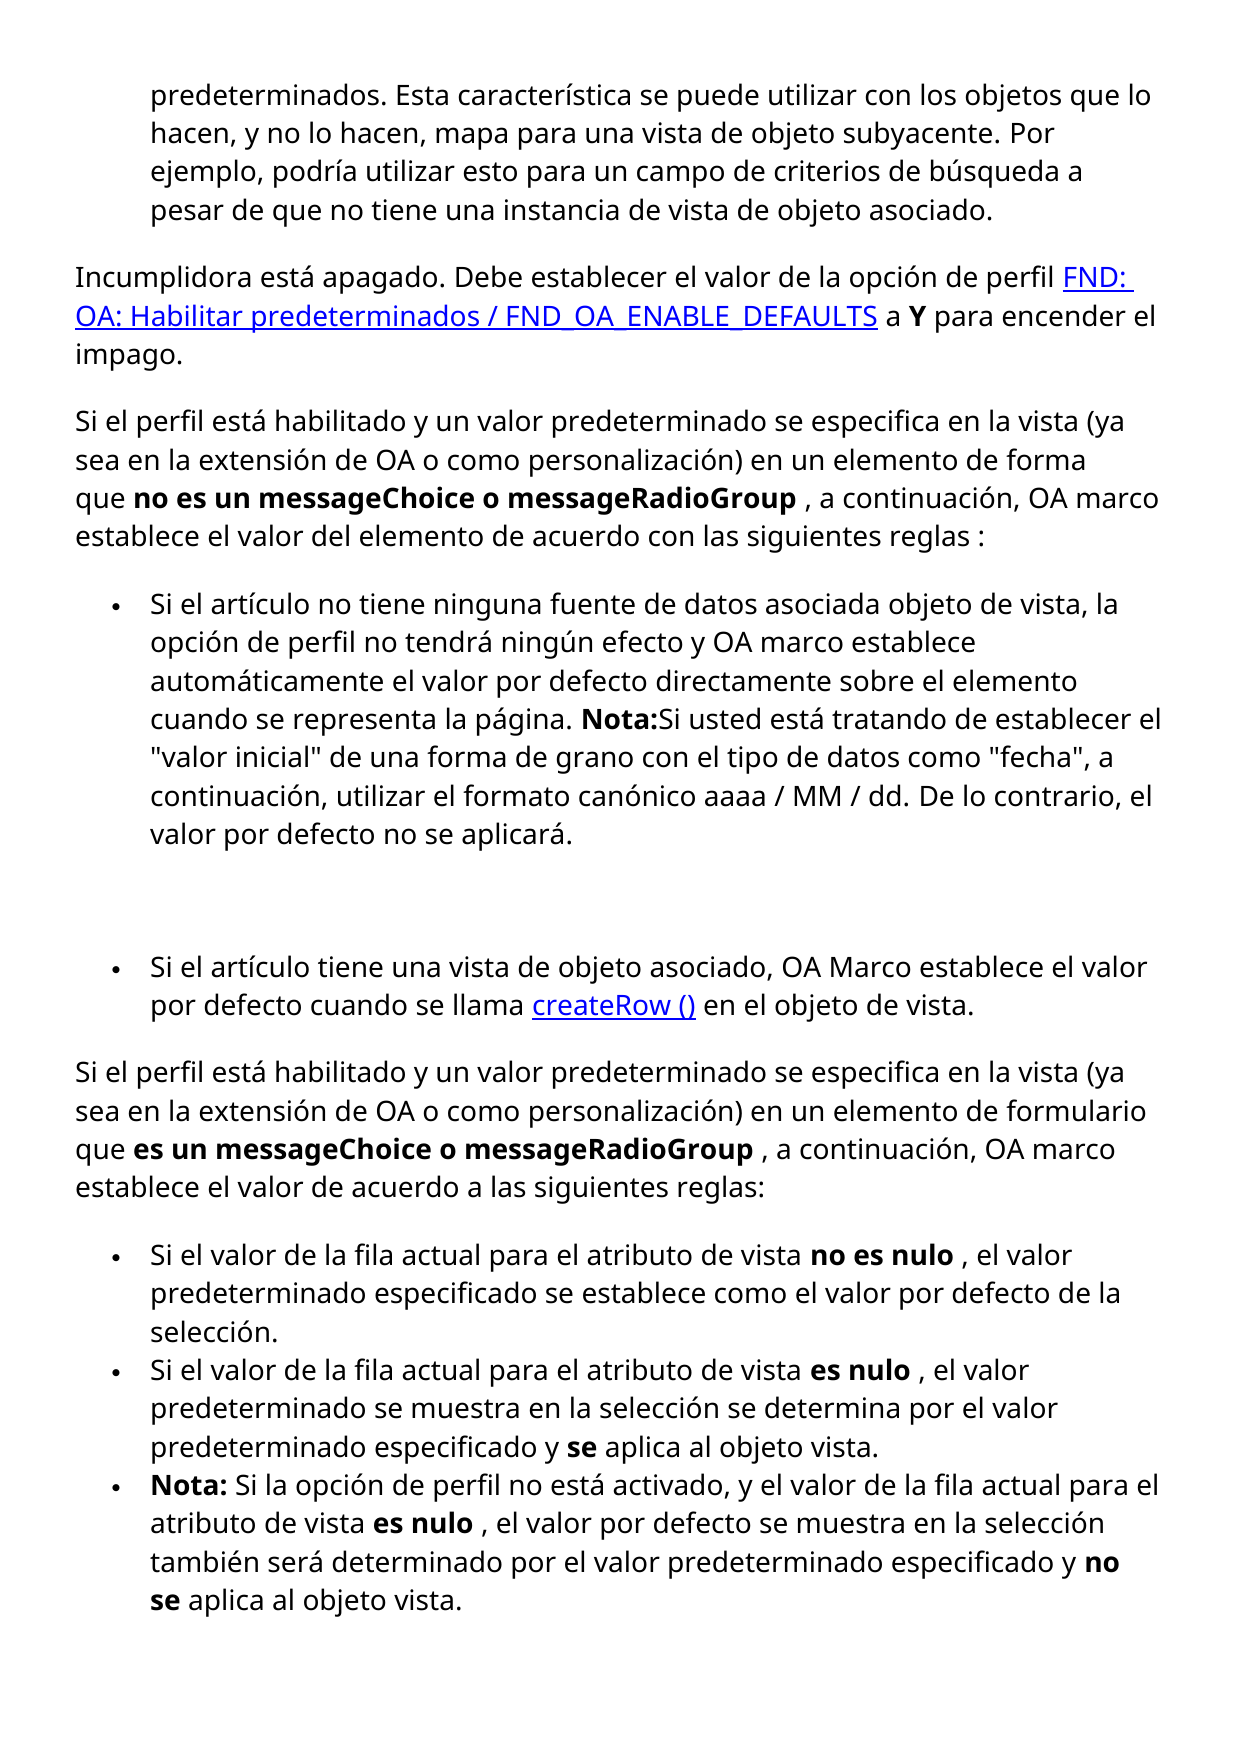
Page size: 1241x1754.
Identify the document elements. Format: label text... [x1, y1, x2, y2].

list Si el artículo no tiene ninguna fuente de datos asociada objeto de vista, la opción de perfil no tendrá ningún efecto y OA marco establece automáticamente el valor por defecto directamente sobre el elemento cuando se representa la página. Nota:Si usted está tratando de establecer el "valor inicial" de una forma de grano con el tipo de datos como "fecha", a continuación, utilizar el formato canónico aaaa / MM / dd. De lo contrario, el valor por defecto no se aplicará. [112, 584, 1165, 919]
text Si el perfil está habilitado y un valor predeterminado se especifica en la vista (ya sea en la extensión de OA o como personalización) en un elemento de forma que no es un messageChoice o messageRadioGroup , a continuación, OA marco establece el valor del elemento de acuerdo con las siguientes reglas : [75, 402, 1165, 555]
list Nota: Si la opción de perfil no está activado, y el valor de la fila actual para el atributo de vista es nulo , el valor por defecto se muestra en la selección también será determinado por el valor predeterminado especificado y no se aplica al objeto vista. [112, 1465, 1165, 1619]
list Si el valor de la fila actual para el atributo de vista no es nulo , el valor predeterminado especificado se establece como el valor por defecto de la selección. [112, 1235, 1165, 1350]
list Si el artículo tiene una vista de objeto asociado, OA Marco establece el valor por defecto cuando se llama createRow () en el objeto de vista. [112, 947, 1165, 1024]
list Si el valor de la fila actual para el atributo de vista es nulo , el valor predeterminado se muestra en la selección se determina por el valor predeterminado especificado y se aplica al objeto vista. [112, 1350, 1165, 1465]
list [112, 75, 1165, 228]
text Si el perfil está habilitado y un valor predeterminado se especifica en la vista (ya sea en la extensión de OA o como personalización) en un elemento de formulario que es un messageChoice o messageRadioGroup , a continuación, OA marco establece el valor de acuerdo a las siguientes reglas: [75, 1053, 1165, 1206]
text Incumplidora está apagado. Debe establecer el valor de la opción de perfil FND: OA: Habilitar predeterminados / FND_OA_ENABLE_DEFAULTS a Y para encender el impago. [75, 257, 1165, 372]
